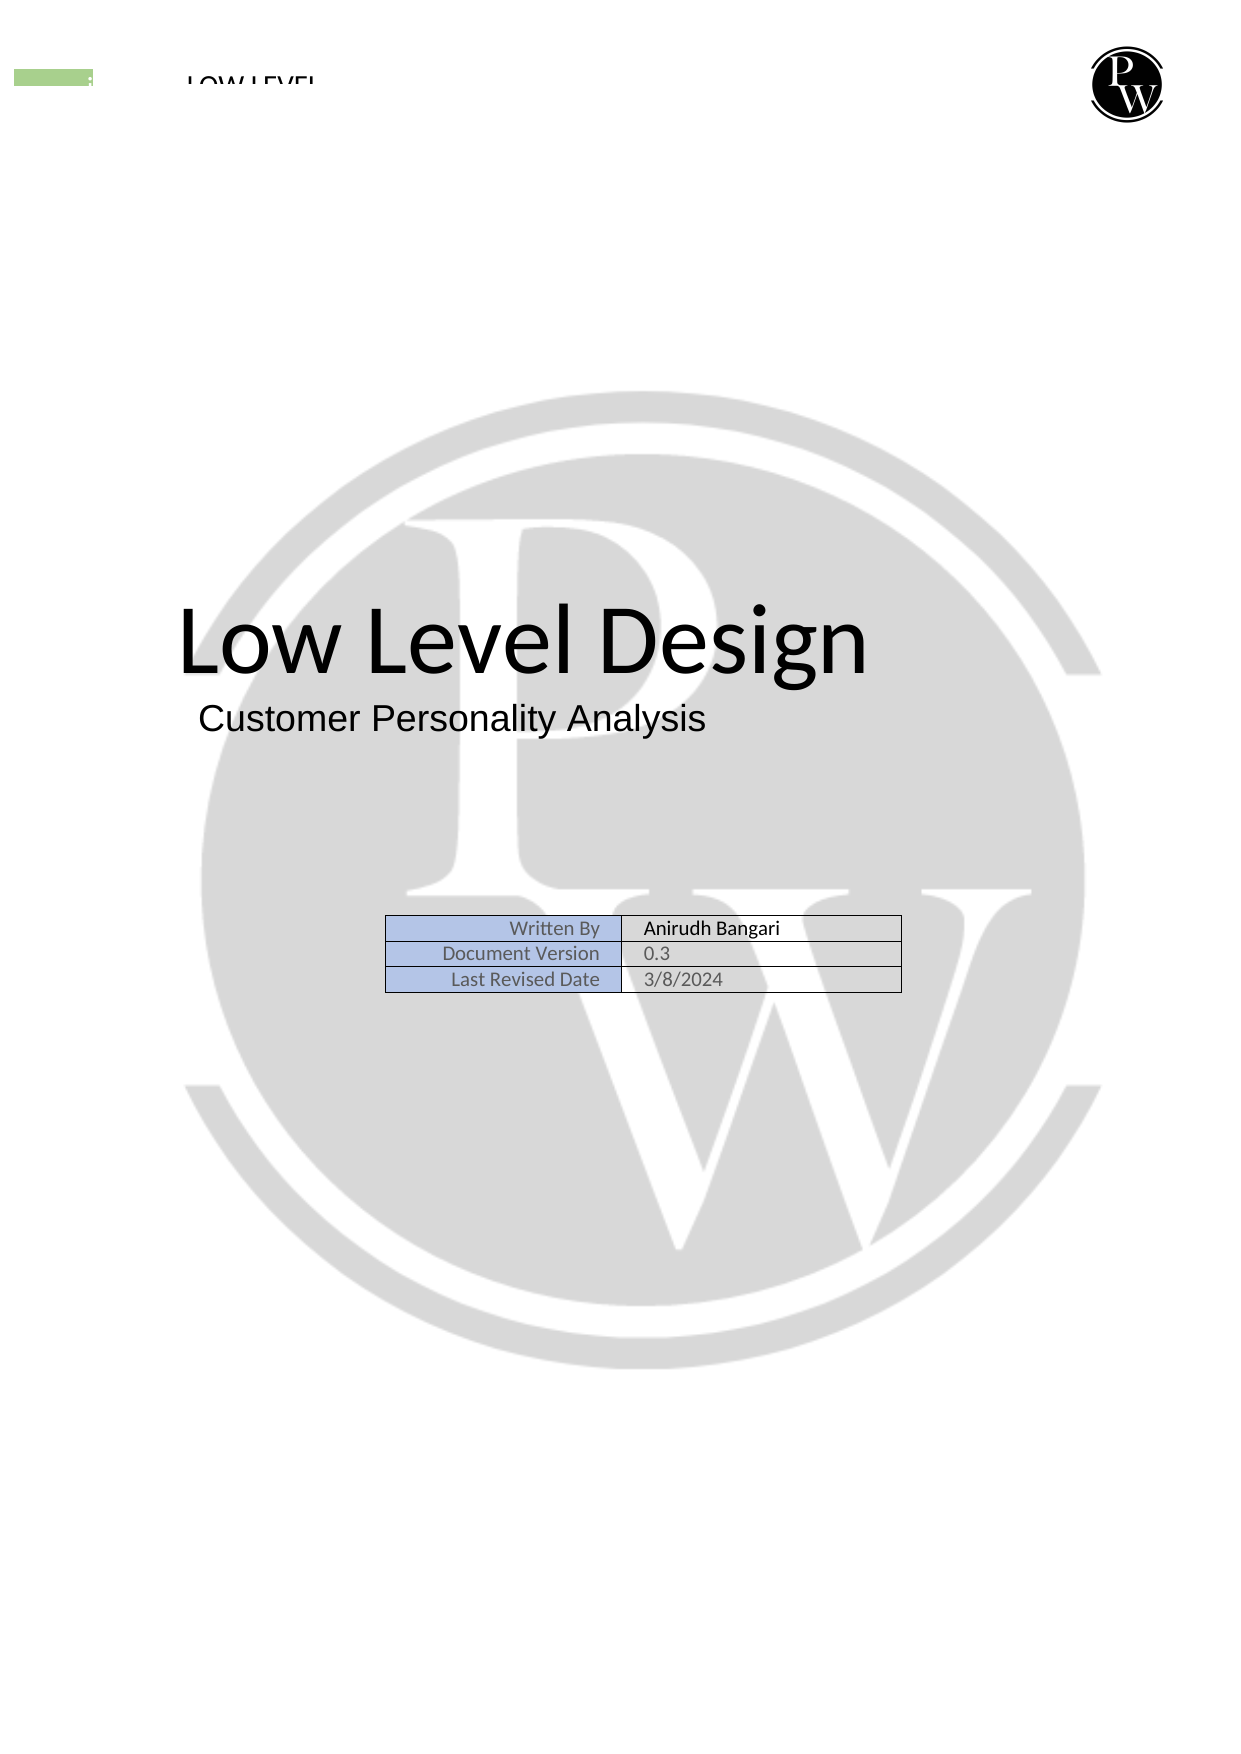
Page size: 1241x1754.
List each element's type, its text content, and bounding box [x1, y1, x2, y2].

table_cell Last Revised Date [386, 967, 621, 992]
table_header Written By [386, 916, 621, 941]
table_cell 0.3 [622, 942, 901, 966]
picture [1078, 0, 1175, 170]
text Customer Personality Analysis [123, 696, 1163, 739]
table_cell 3/8/2024 [622, 967, 901, 992]
title Low Level Design [150, 584, 1163, 696]
table_cell Document Version [386, 942, 621, 966]
table_header Anirudh Bangari [622, 916, 901, 941]
